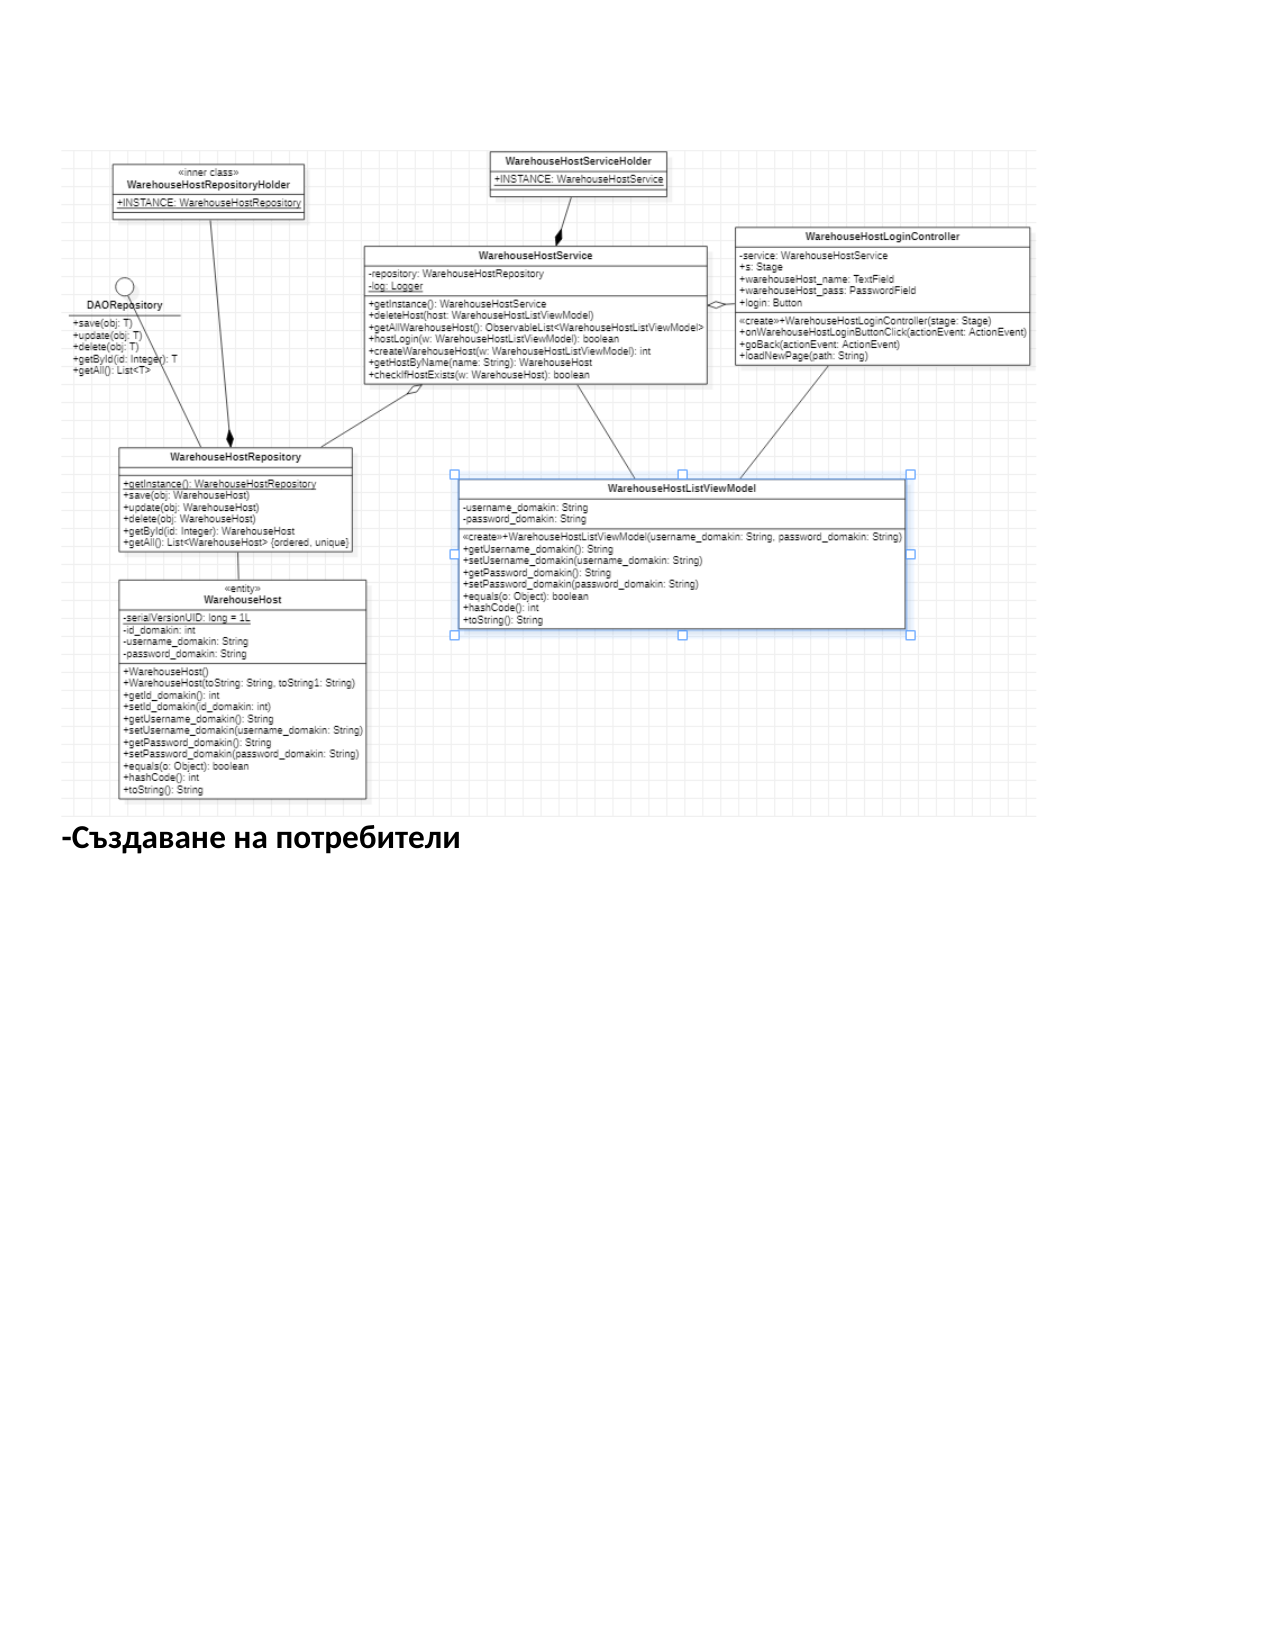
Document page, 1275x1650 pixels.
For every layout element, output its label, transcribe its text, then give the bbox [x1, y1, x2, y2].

picture [61, 150, 1037, 817]
text -Създаване на потребители [61, 816, 1125, 857]
